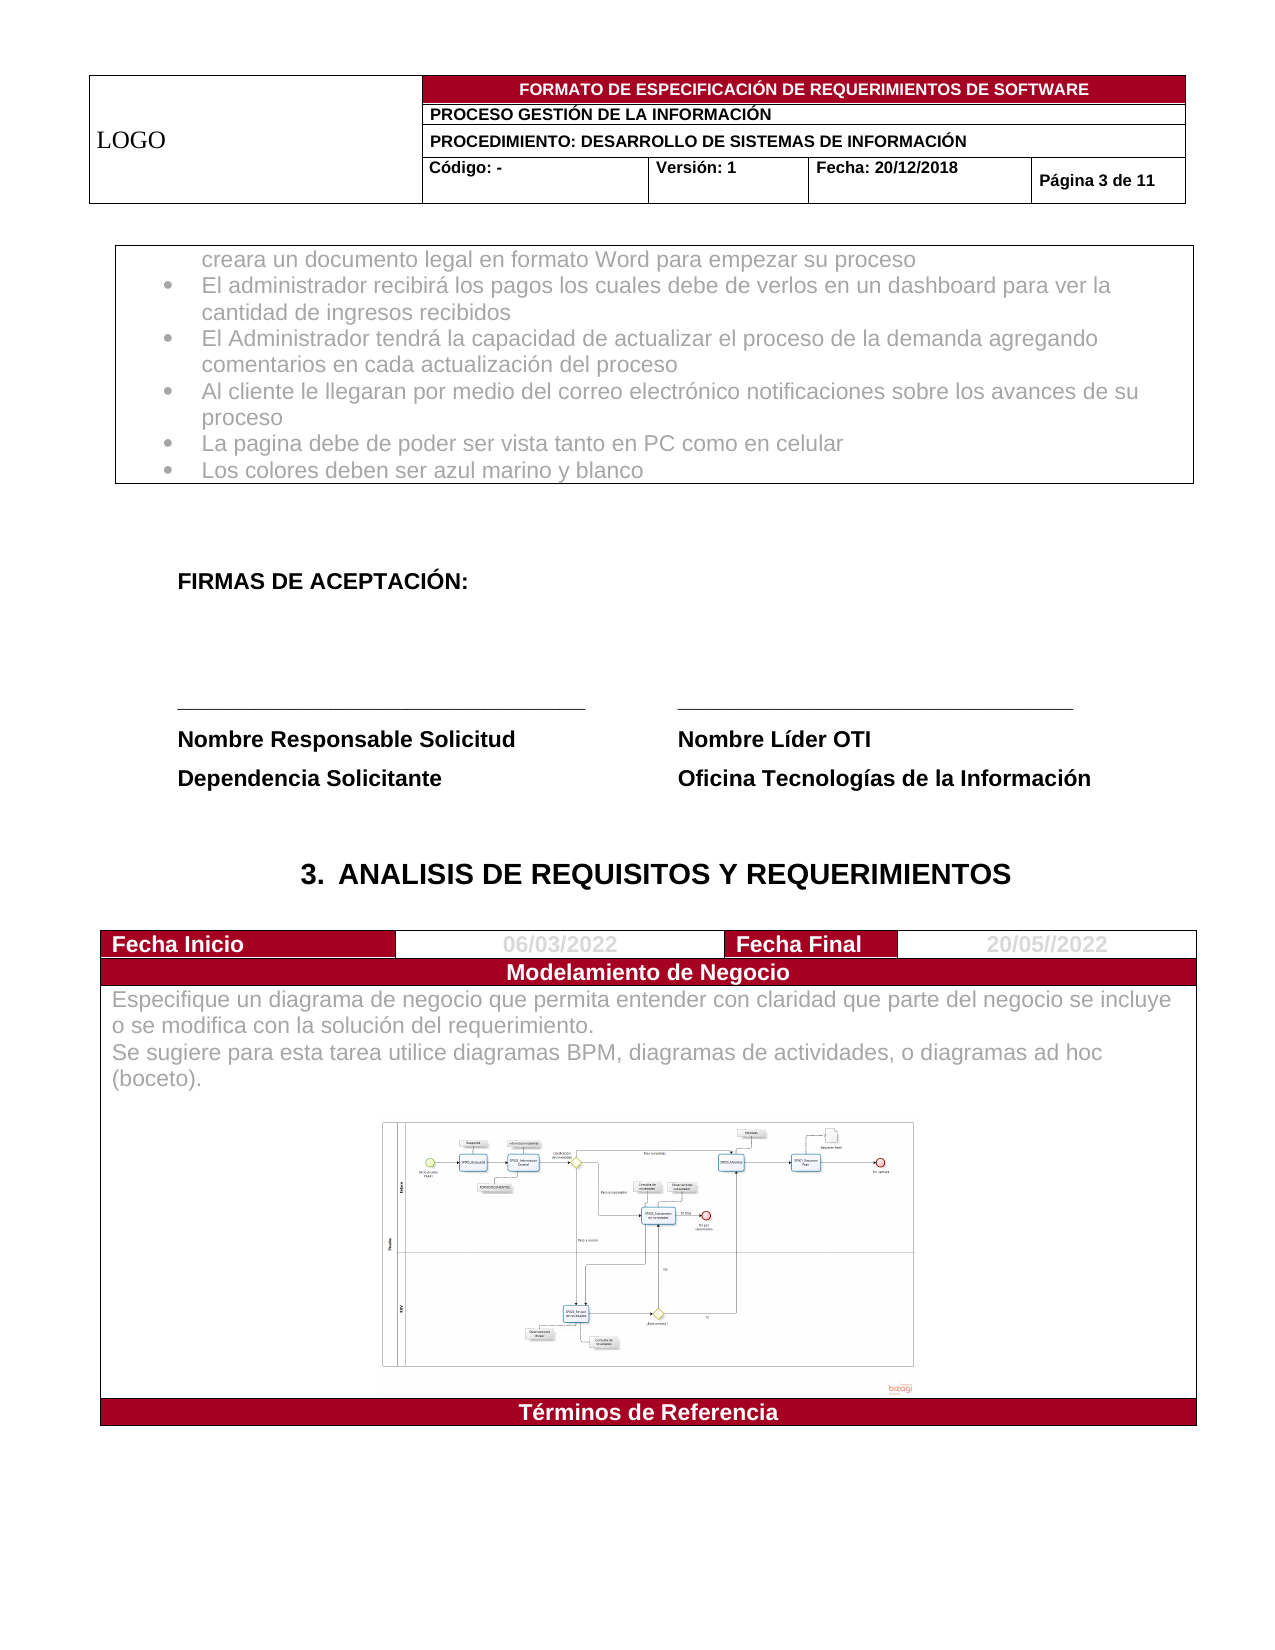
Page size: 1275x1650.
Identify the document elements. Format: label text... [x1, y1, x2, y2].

subtitle ANALISIS DE REQUISITOS Y REQUERIMIENTOS [215, 857, 1098, 890]
table_header 06/03/2022 [396, 931, 724, 957]
text FIRMAS DE ACEPTACIÓN: [177, 568, 1098, 594]
table_cell Especifique un diagrama de negocio que permita entender con claridad que parte del negocio se incluye o se modifica con la solución del requerimiento. Se sugiere para esta tarea utilice diagramas BPM, diagramas de actividades, o diagramas ad hoc (boceto). [101, 986, 1196, 1398]
text Dependencia Solicitante Oficina Tecnologías de la Información [177, 765, 1098, 792]
text ________________________________ _______________________________ [177, 686, 1098, 713]
table_cell Términos de Referencia [101, 1399, 1196, 1425]
table_header Fecha Final [725, 931, 897, 957]
text Nombre Responsable Solicitud Nombre Líder OTI [177, 726, 1098, 752]
picture [377, 1117, 919, 1398]
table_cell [116, 246, 1193, 483]
table_header 20/05//2022 [898, 931, 1196, 957]
table_cell Modelamiento de Negocio [101, 959, 1196, 985]
table_header Fecha Inicio [101, 931, 395, 957]
